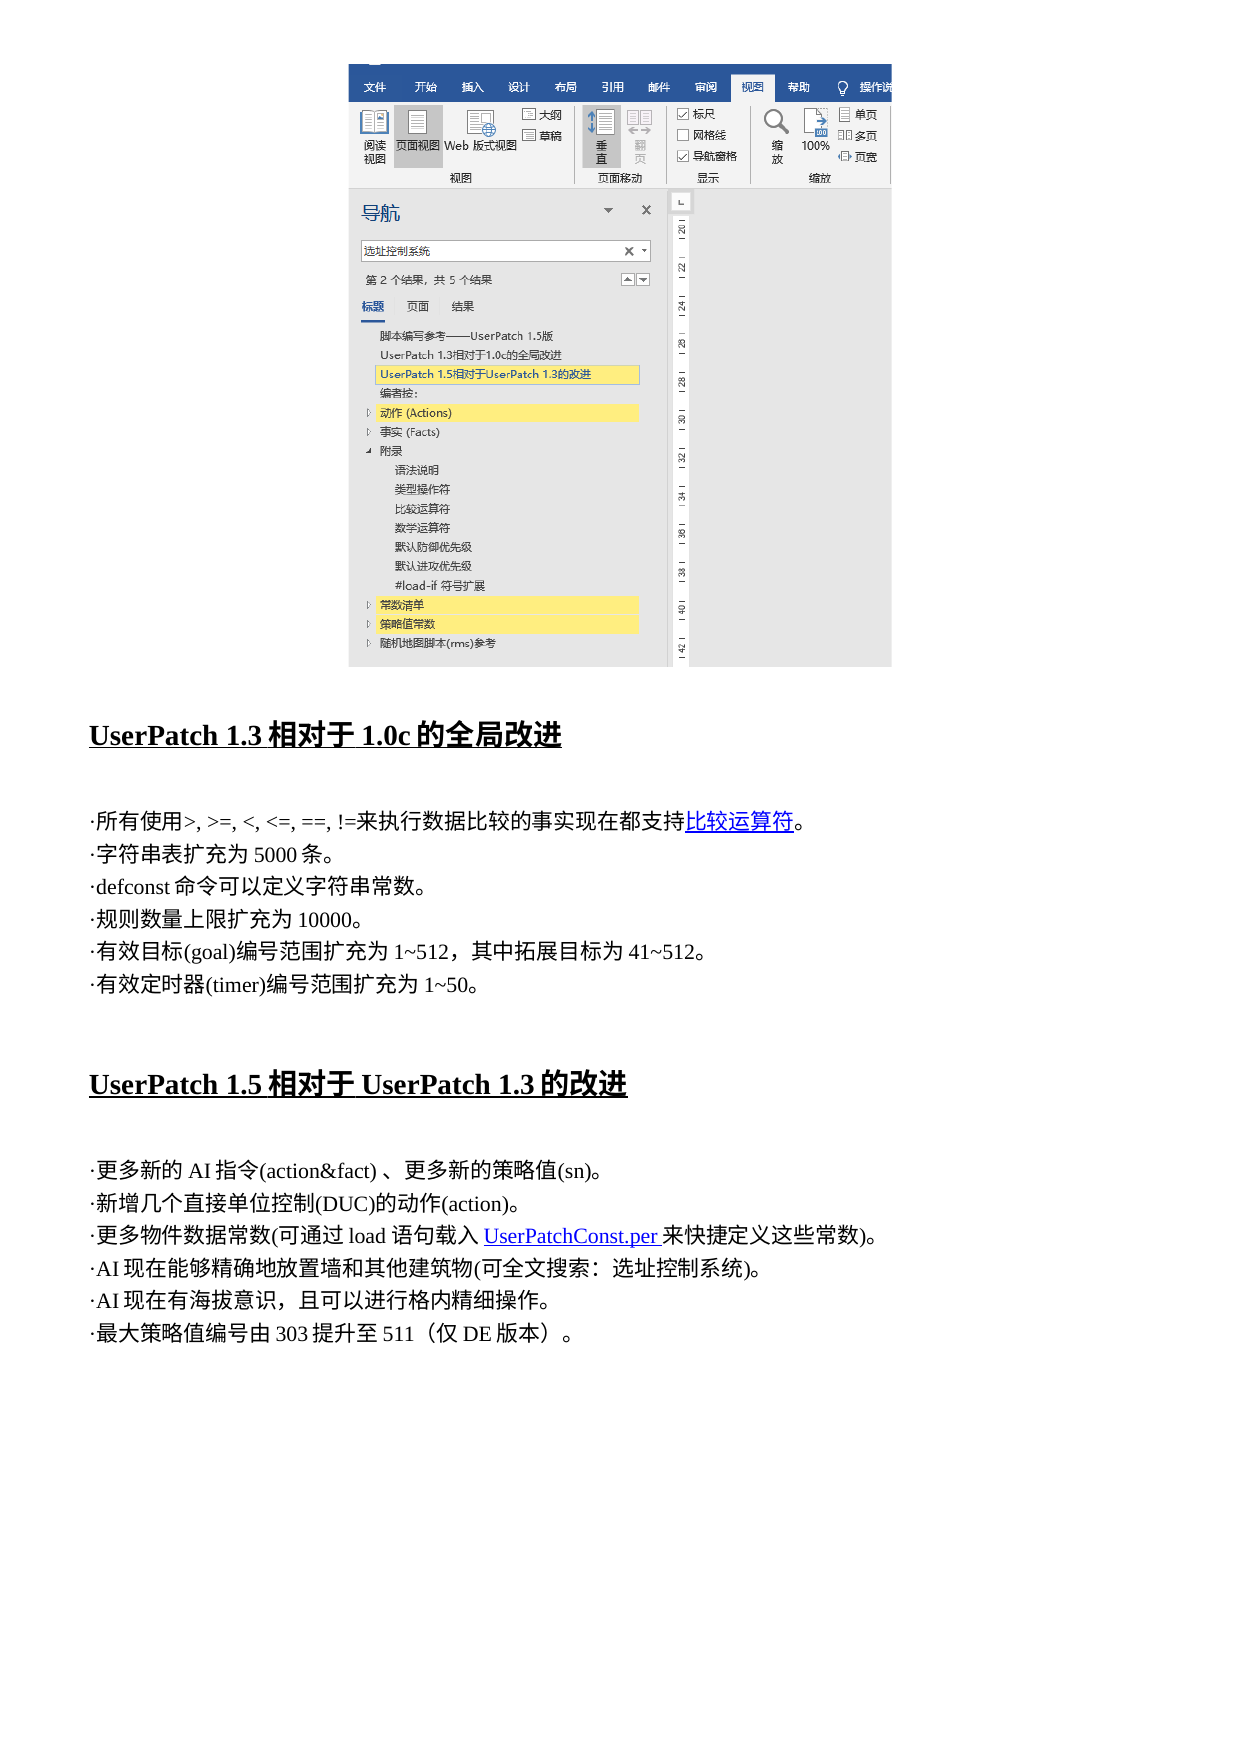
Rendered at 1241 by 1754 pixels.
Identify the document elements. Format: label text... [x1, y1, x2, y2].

text ·字符串表扩充为5000条。 [89, 836, 1152, 869]
text ·有效定时器(timer)编号范围扩充为1~50。 [89, 966, 1152, 999]
text ·有效目标(goal)编号范围扩充为1~512，其中拓展目标为41~512。 [89, 934, 1152, 966]
text ·最大策略值编号由303提升至511（仅DE版本）。 [89, 1316, 1152, 1348]
subtitle UserPatch 1.5相对于UserPatch 1.3的改进 [89, 1060, 1152, 1103]
text ·规则数量上限扩充为10000。 [89, 901, 1152, 934]
text ·AI现在有海拔意识，且可以进行格内精细操作。 [89, 1283, 1152, 1316]
text ·所有使用>, >=, <, <=, ==, !=来执行数据比较的事实现在都支持比较运算符。 [89, 804, 1152, 836]
text ·更多新的AI指令(action&fact) 、更多新的策略值(sn)。 [89, 1153, 1152, 1186]
text ·新增几个直接单位控制(DUC)的动作(action)。 [89, 1186, 1152, 1218]
subtitle UserPatch 1.3相对于1.0c的全局改进 [89, 711, 1152, 753]
text ·defconst命令可以定义字符串常数。 [89, 869, 1152, 901]
picture [348, 64, 892, 667]
text ·AI现在能够精确地放置墙和其他建筑物(可全文搜索：选址控制系统)。 [89, 1251, 1152, 1283]
text ·更多物件数据常数(可通过load 语句载入UserPatchConst.per来快捷定义这些常数)。 [89, 1218, 1152, 1251]
